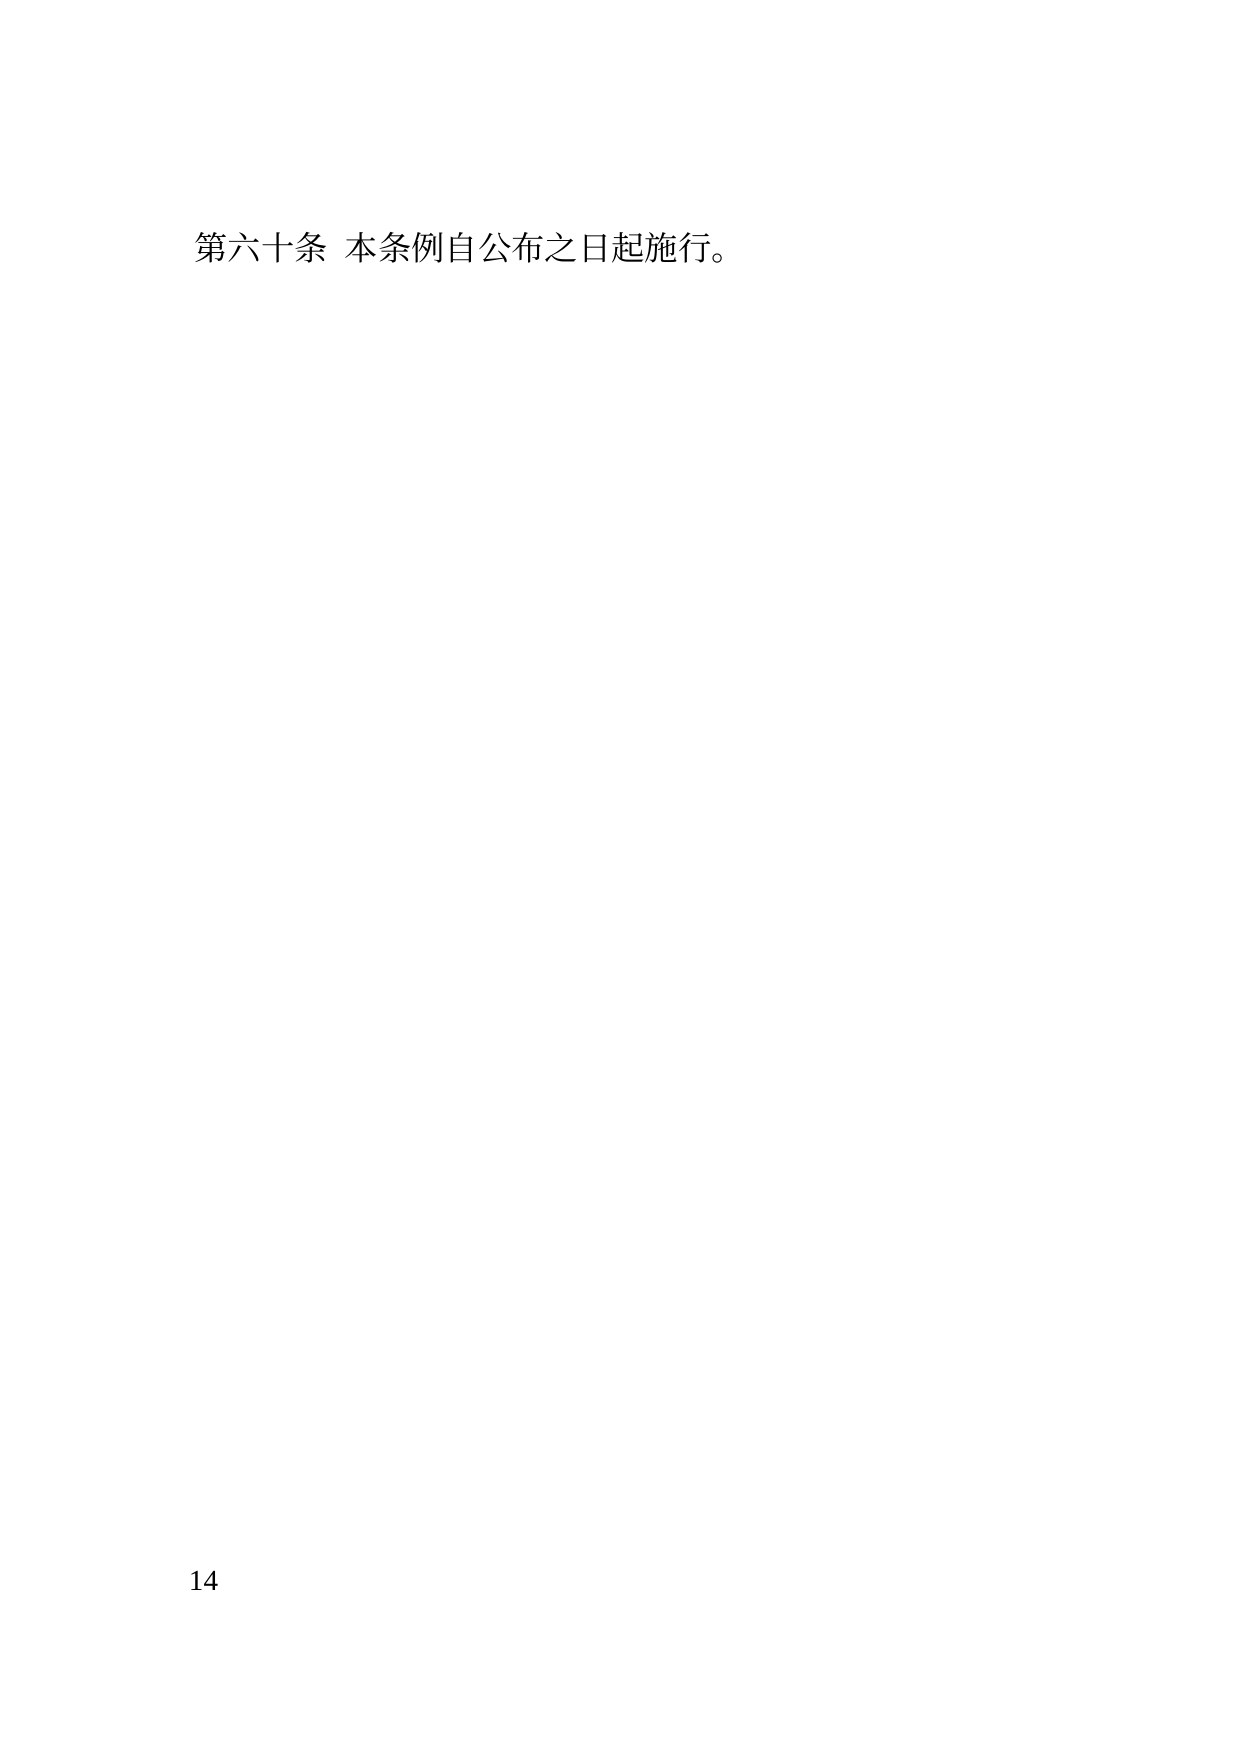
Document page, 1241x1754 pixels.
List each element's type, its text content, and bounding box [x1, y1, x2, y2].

text 第六十条 本条例自公布之日起施行。 [159, 213, 1081, 273]
